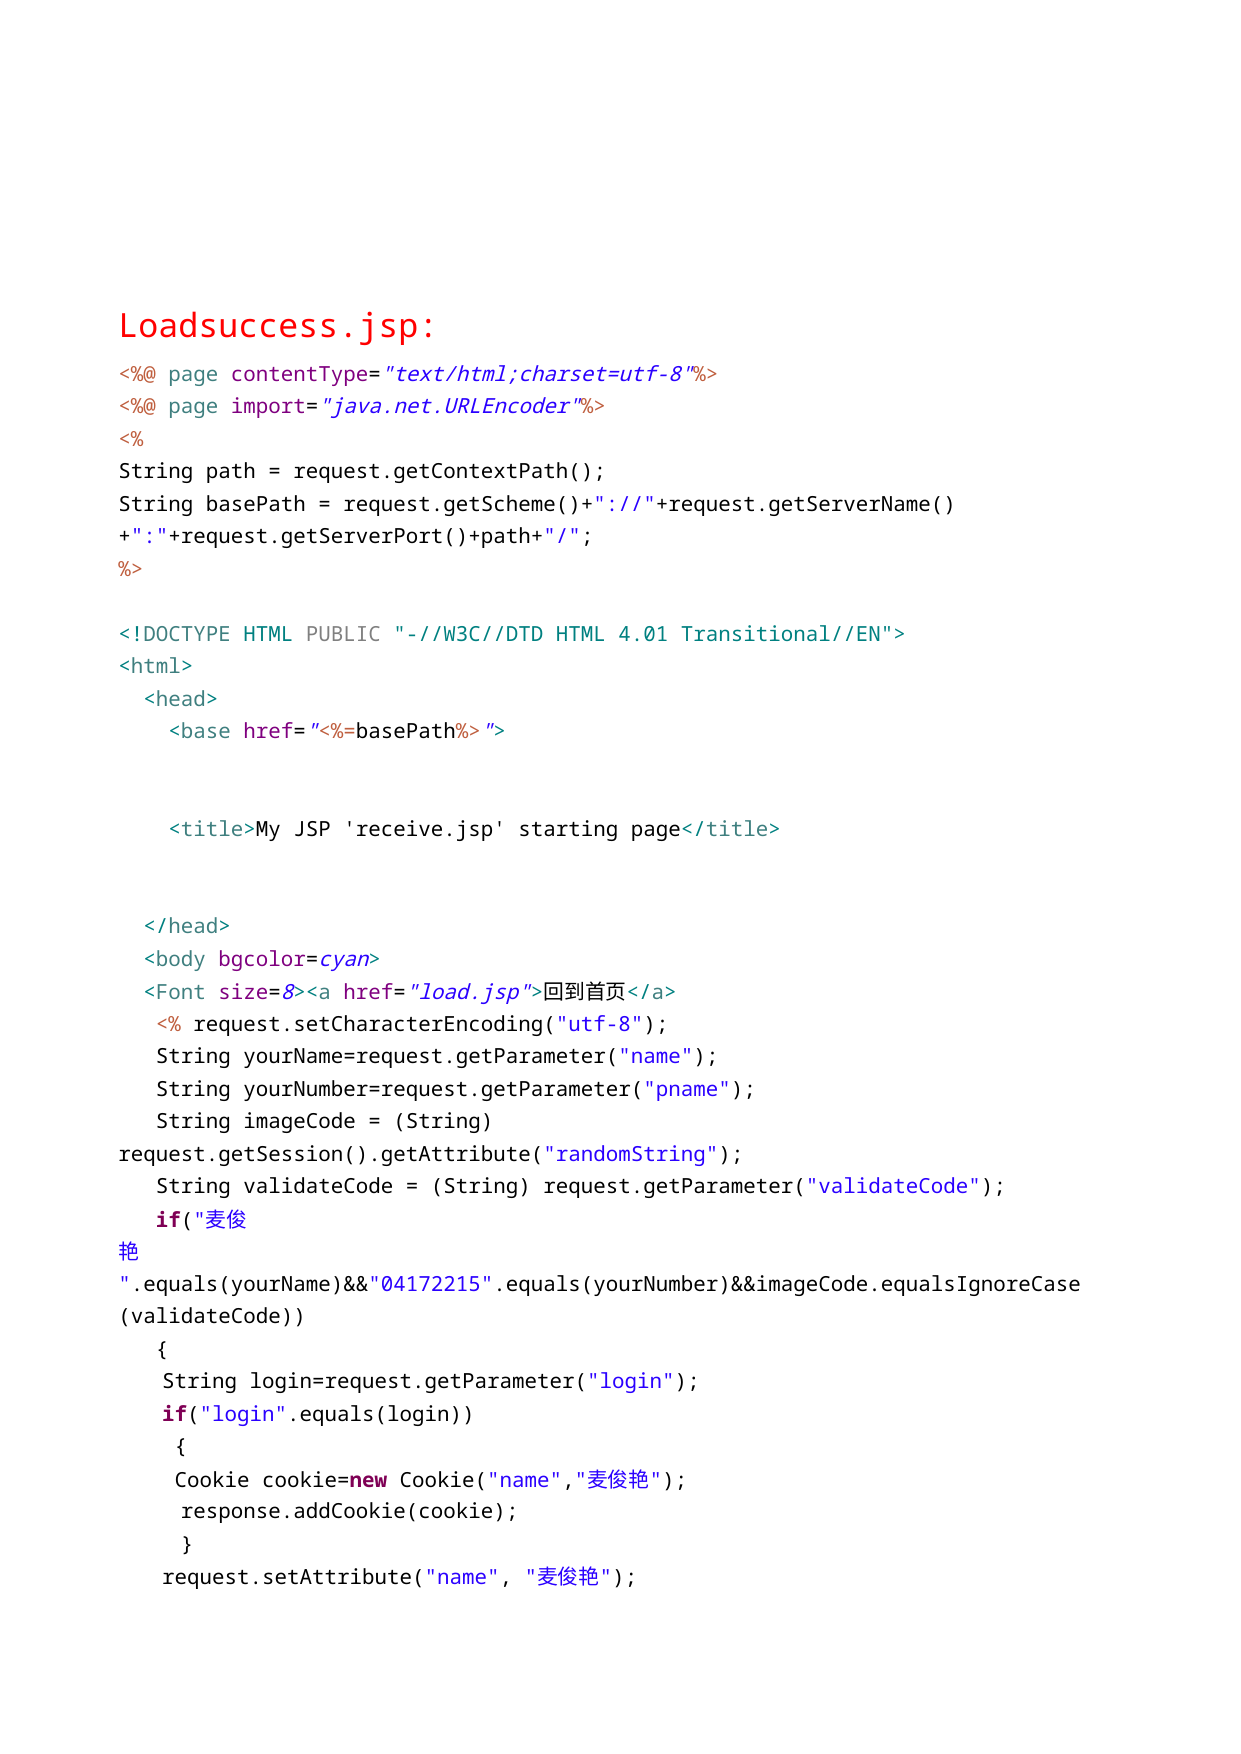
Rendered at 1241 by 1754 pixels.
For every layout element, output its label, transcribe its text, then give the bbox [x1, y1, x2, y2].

text response.addCookie(cookie); [118, 1494, 1093, 1527]
text String validateCode = (String) request.getParameter("validateCode"); [118, 1169, 1093, 1202]
text </head> [118, 909, 1093, 942]
text <%@ page contentType="text/html;charset=utf-8"%> [118, 357, 1093, 389]
text %> [118, 552, 1093, 584]
text <body bgcolor=cyan> [118, 942, 1093, 974]
text String yourName=request.getParameter("name"); [118, 1039, 1093, 1072]
text Cookie cookie=new Cookie("name","麦俊艳"); [118, 1462, 1093, 1494]
text String yourNumber=request.getParameter("pname"); [118, 1072, 1093, 1104]
text <% request.setCharacterEncoding("utf-8"); [118, 1007, 1093, 1039]
text request.setAttribute("name", "麦俊艳"); [118, 1559, 1093, 1592]
text if("麦俊艳".equals(yourName)&&"04172215".equals(yourNumber)&&imageCode.equalsIgnoreCase(validateCode)) [118, 1202, 1093, 1332]
text } [118, 1527, 1093, 1559]
text Loadsuccess.jsp: [118, 292, 1093, 357]
text String path = request.getContextPath(); [118, 454, 1093, 487]
text <%@ page import="java.net.URLEncoder"%> [118, 389, 1093, 422]
text <!DOCTYPE HTML PUBLIC "-//W3C//DTD HTML 4.01 Transitional//EN"> [118, 617, 1093, 649]
text if("login".equals(login)) [118, 1397, 1093, 1429]
text { [118, 1332, 1093, 1364]
text <title>My JSP 'receive.jsp' starting page</title> [118, 812, 1093, 844]
text String login=request.getParameter("login"); [118, 1364, 1093, 1397]
text <head> [118, 682, 1093, 714]
text <base href="<%=basePath%>"> [118, 714, 1093, 747]
text String imageCode = (String) request.getSession().getAttribute("randomString"); [118, 1104, 1093, 1169]
text String basePath = request.getScheme()+"://"+request.getServerName()+":"+request.getServerPort()+path+"/"; [118, 487, 1093, 552]
text <% [118, 422, 1093, 454]
text { [118, 1429, 1093, 1462]
text <Font size=8><a href="load.jsp">回到首页</a> [118, 974, 1093, 1007]
text <html> [118, 649, 1093, 682]
